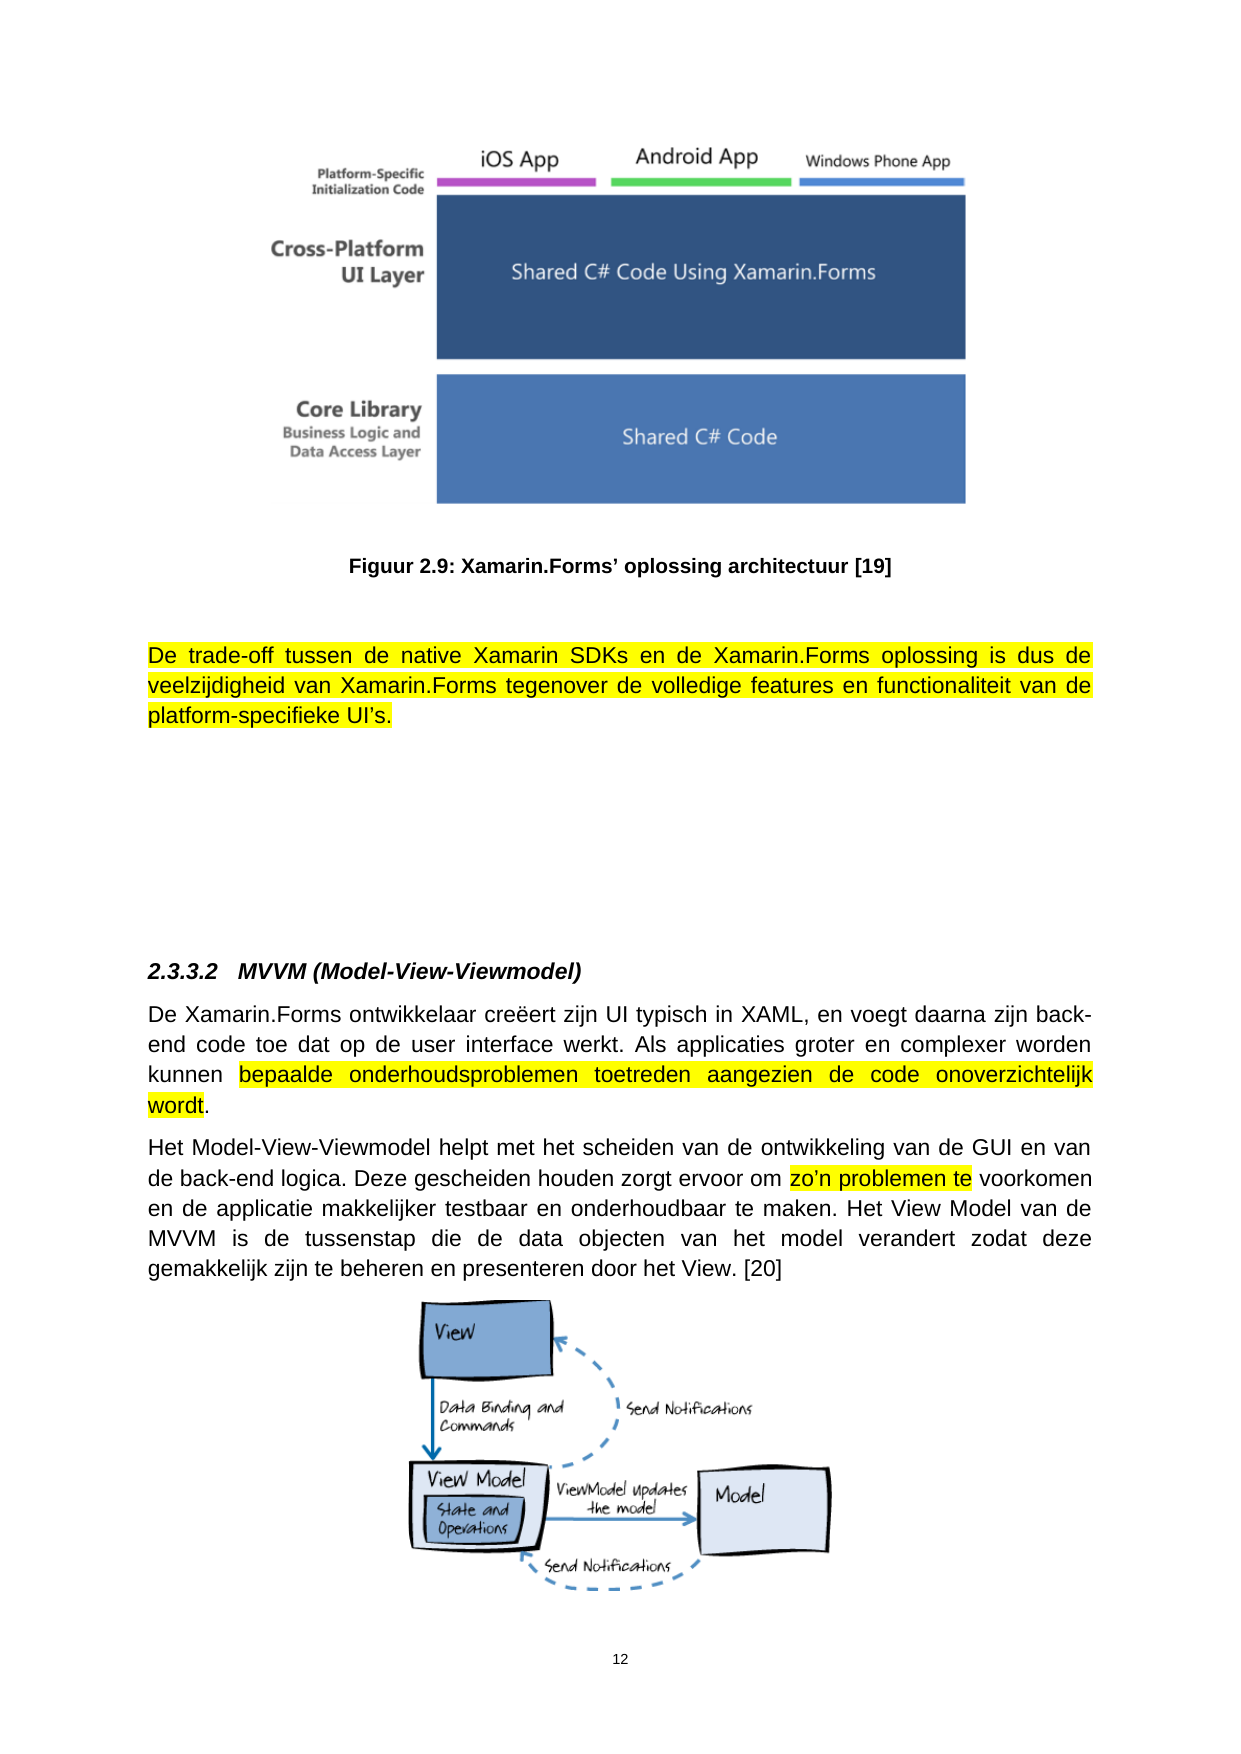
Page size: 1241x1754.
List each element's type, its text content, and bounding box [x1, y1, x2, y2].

text De Xamarin.Forms ontwikkelaar creëert zijn UI typisch in XAML, en voegt daarna zijn back-end code toe dat op de user interface werkt. Als applicaties groter en complexer worden kunnen bepaalde onderhoudsproblemen toetreden aangezien de code onoverzichtelijk wordt. [148, 1001, 1093, 1118]
text De trade-off tussen de native Xamarin SDKs en de Xamarin.Forms oplossing is dus de veelzijdigheid van Xamarin.Forms tegenover de volledige features en functionaliteit van de platform-specifieke UI’s. [148, 698, 1093, 728]
subtitle MVVM (Model-View-Viewmodel) [148, 958, 1093, 985]
picture [408, 1300, 832, 1591]
text Het Model-View-Viewmodel helpt met het scheiden van de ontwikkeling van de GUI en van de back-end logica. Deze gescheiden houden zorgt ervoor om zo’n problemen te voorkomen en de applicatie makkelijker testbaar en onderhoudbaar te maken. Het View Model van de MVVM is de tussenstap die de data objecten van het model verandert zodat deze gemakkelijk zijn te beheren en presenteren door het View. [148, 1134, 1093, 1282]
text Figuur .: Xamarin.Forms’ oplossing architectuur [148, 554, 1093, 578]
picture [269, 147, 972, 508]
